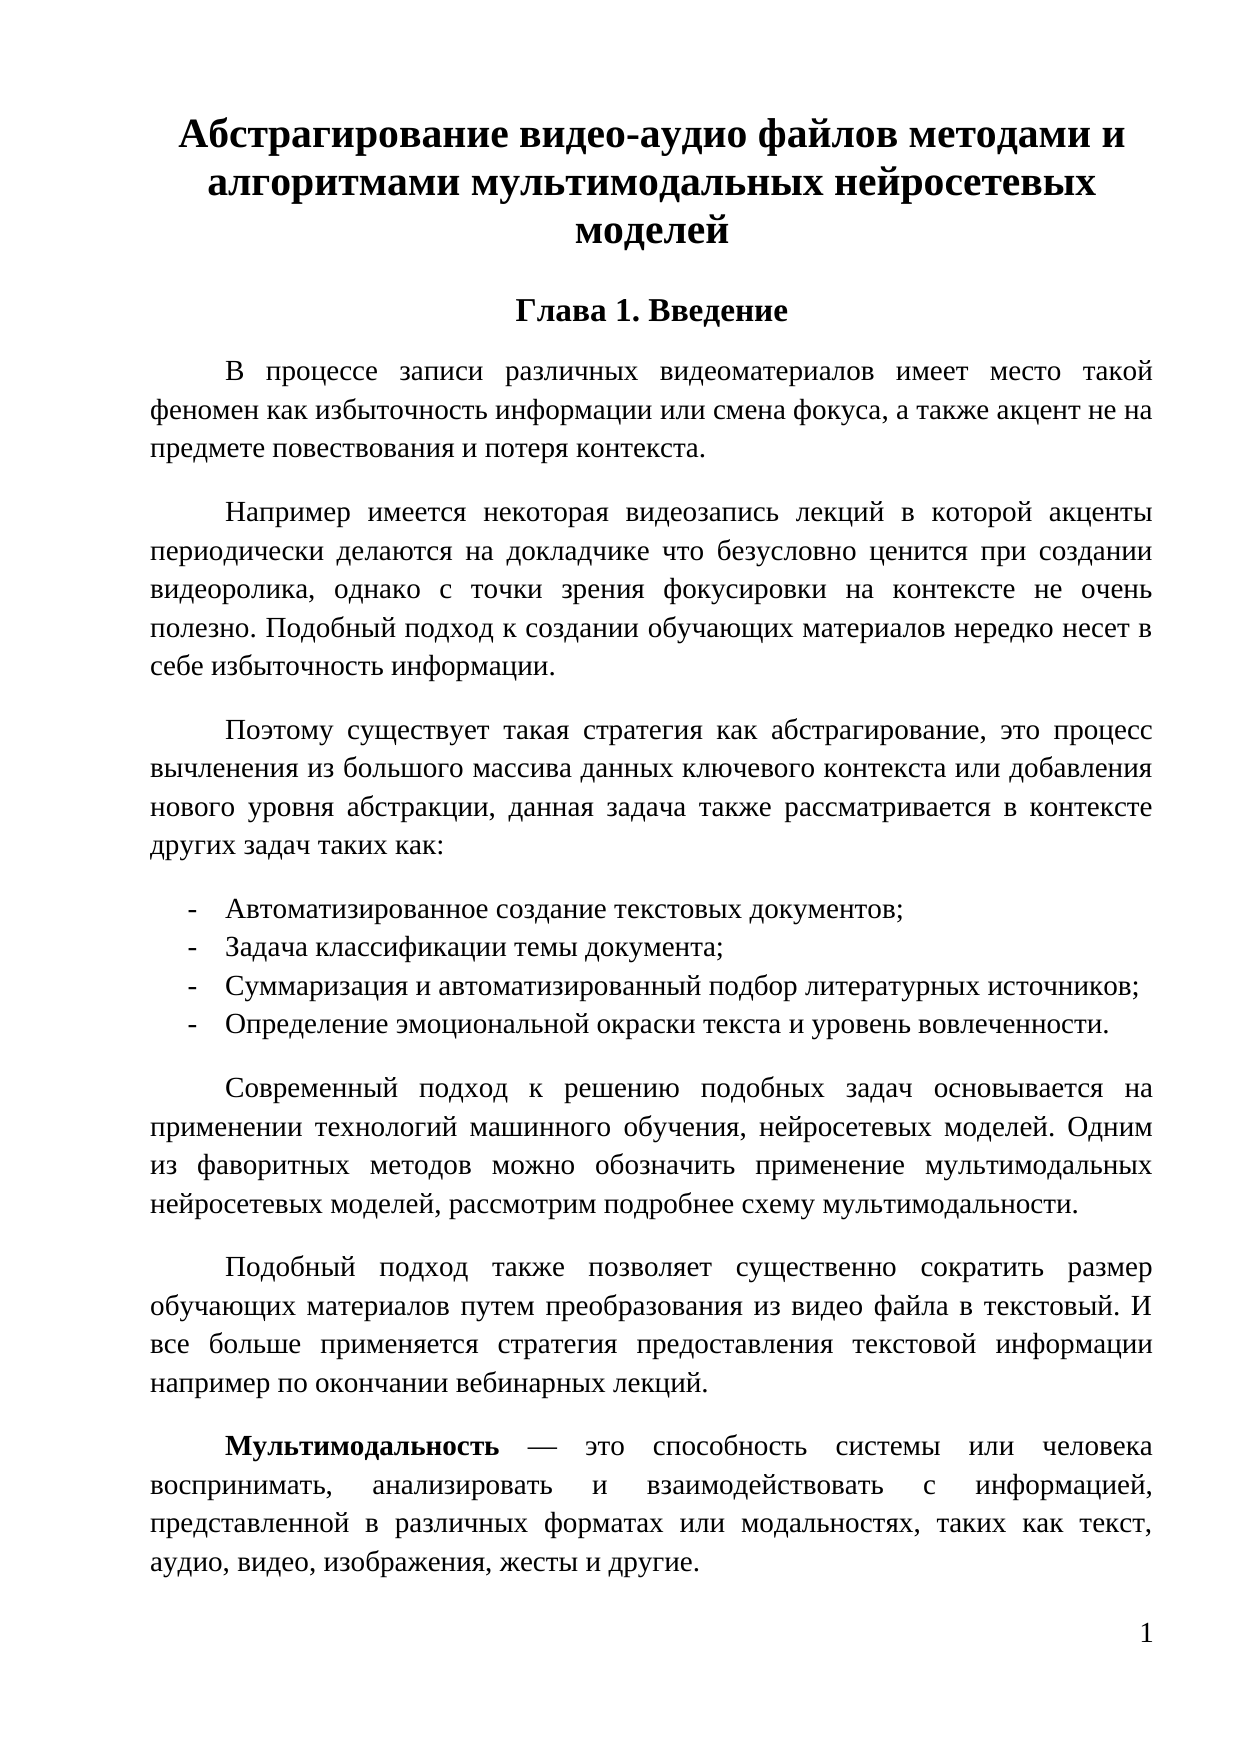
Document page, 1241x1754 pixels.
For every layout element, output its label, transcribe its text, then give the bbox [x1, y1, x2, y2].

list Автоматизированное создание текстовых документов; [187, 891, 1153, 924]
list Определение эмоциональной окраски текста и уровень вовлеченности. [187, 1007, 1153, 1040]
text Мультимодальность — это способность системы или человека воспринимать, анализировать и взаимодействовать с информацией, представленной в различных форматах или модальностях, таких как текст, аудио, видео, изображения, жесты и другие. [150, 1428, 1153, 1578]
list Суммаризация и автоматизированный подбор литературных источников; [187, 968, 1153, 1002]
text Например имеется некоторая видеозапись лекций в которой акценты периодически делаются на докладчике что безусловно ценится при создании видеоролика, однако с точки зрения фокусировки на контексте не очень полезно. Подобный подход к создании обучающих материалов нередко несет в себе избыточность информации. [150, 494, 1153, 682]
text В процессе записи различных видеоматериалов имеет место такой феномен как избыточность информации или смена фокуса, а также акцент не на предмете повествования и потеря контекста. [150, 353, 1153, 464]
subtitle Глава 1. Введение [150, 290, 1153, 328]
text Подобный подход также позволяет существенно сократить размер обучающих материалов путем преобразования из видео файла в текстовый. И все больше применяется стратегия предоставления текстовой информации например по окончании вебинарных лекций. [150, 1249, 1153, 1398]
text Поэтому существует такая стратегия как абстрагирование, это процесс вычленения из большого массива данных ключевого контекста или добавления нового уровня абстракции, данная задача также рассматривается в контексте других задач таких как: [150, 712, 1153, 861]
text Современный подход к решению подобных задач основывается на применении технологий машинного обучения, нейросетевых моделей. Одним из фаворитных методов можно обозначить применение мультимодальных нейросетевых моделей, рассмотрим подробнее схему мультимодальности. [150, 1070, 1153, 1219]
list Задача классификации темы документа; [187, 929, 1153, 963]
subtitle Абстрагирование видео-аудио файлов методами и алгоритмами мультимодальных нейросетевых моделей [150, 109, 1153, 253]
